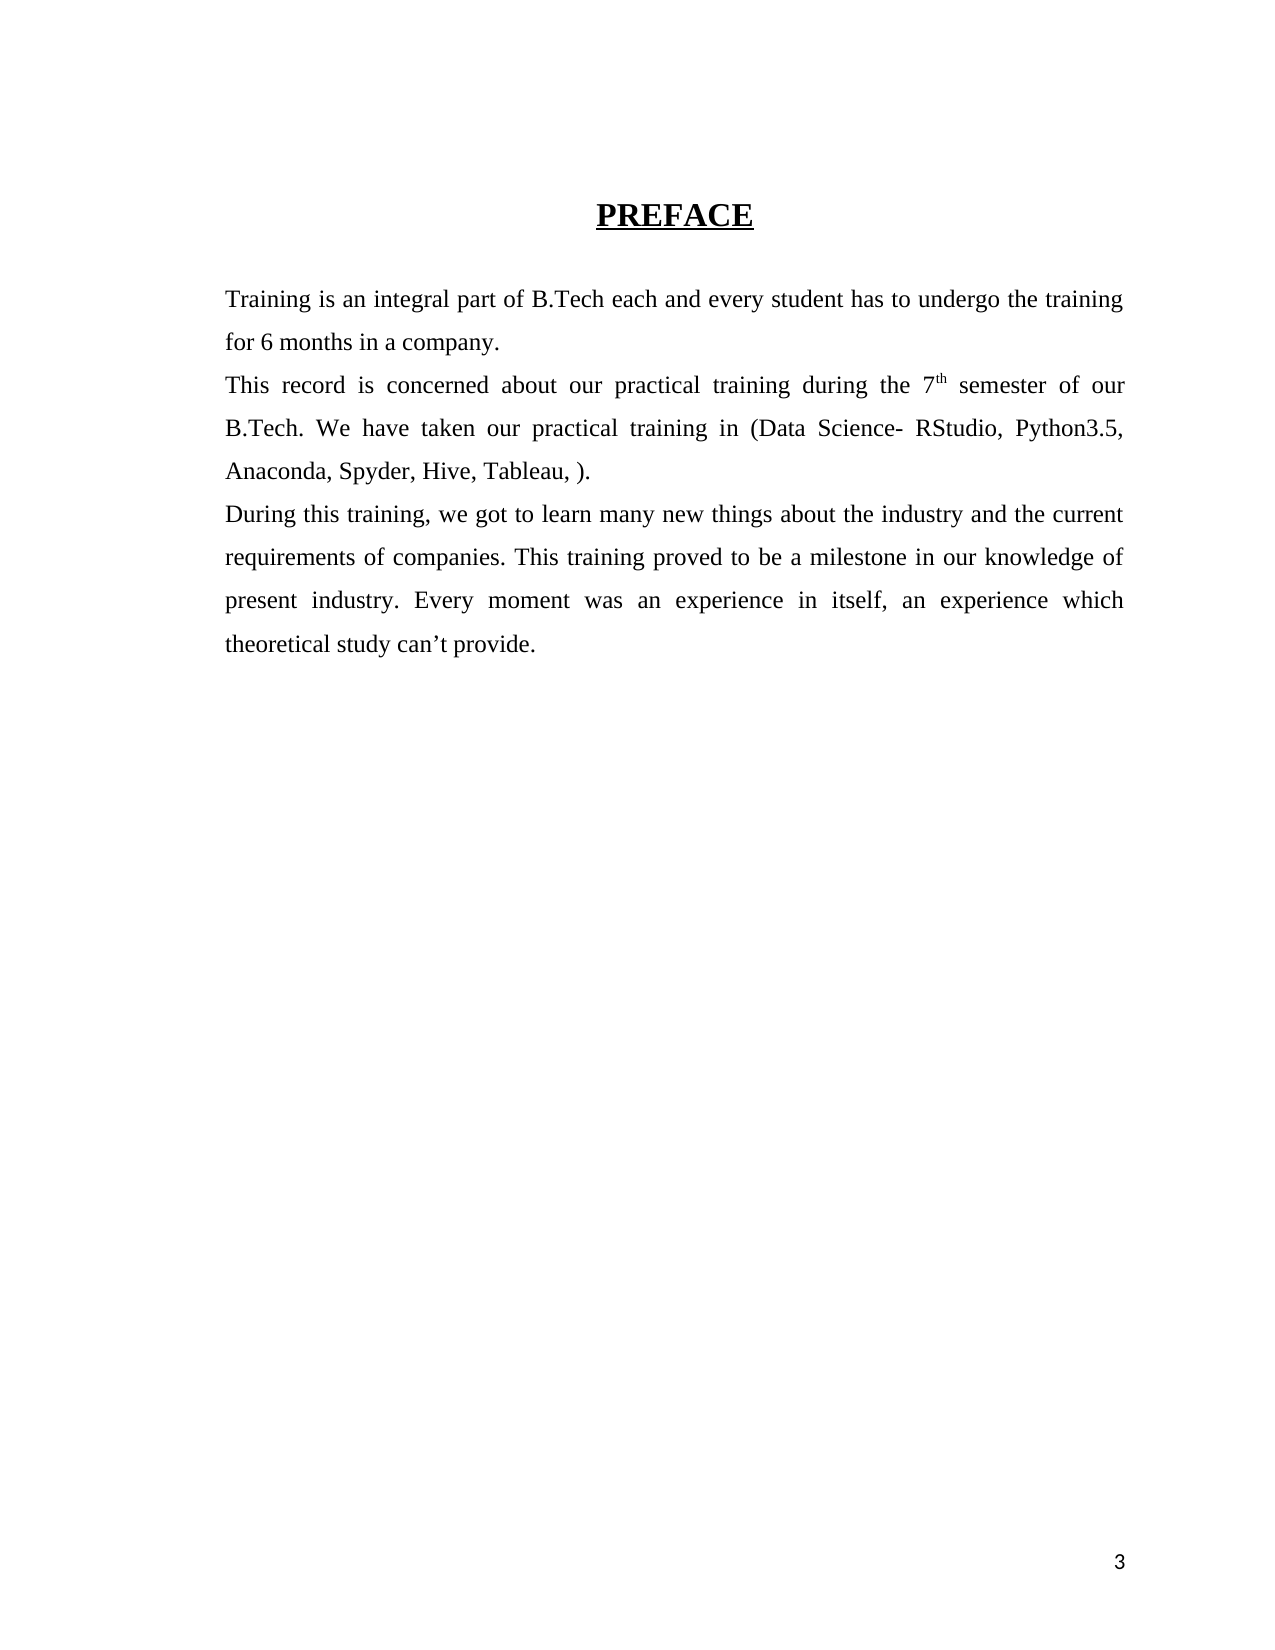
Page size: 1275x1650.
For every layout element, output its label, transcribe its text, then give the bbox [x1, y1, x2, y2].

text Training is an integral part of B.Tech each and every student has to undergo the training for 6 months in a company. [225, 284, 1125, 356]
text During this training, we got to learn many new things about the industry and the current requirements of companies. This training proved to be a milestone in our knowledge of present industry. Every moment was an experience in itself, an experience which theoretical study can’t provide. [225, 499, 1125, 657]
text PREFACE [225, 195, 1125, 233]
text This record is concerned about our practical training during the 7th semester of our B.Tech. We have taken our practical training in (Data Science- RStudio, Python3.5, Anaconda, Spyder, Hive, Tableau, ). [225, 370, 1125, 485]
